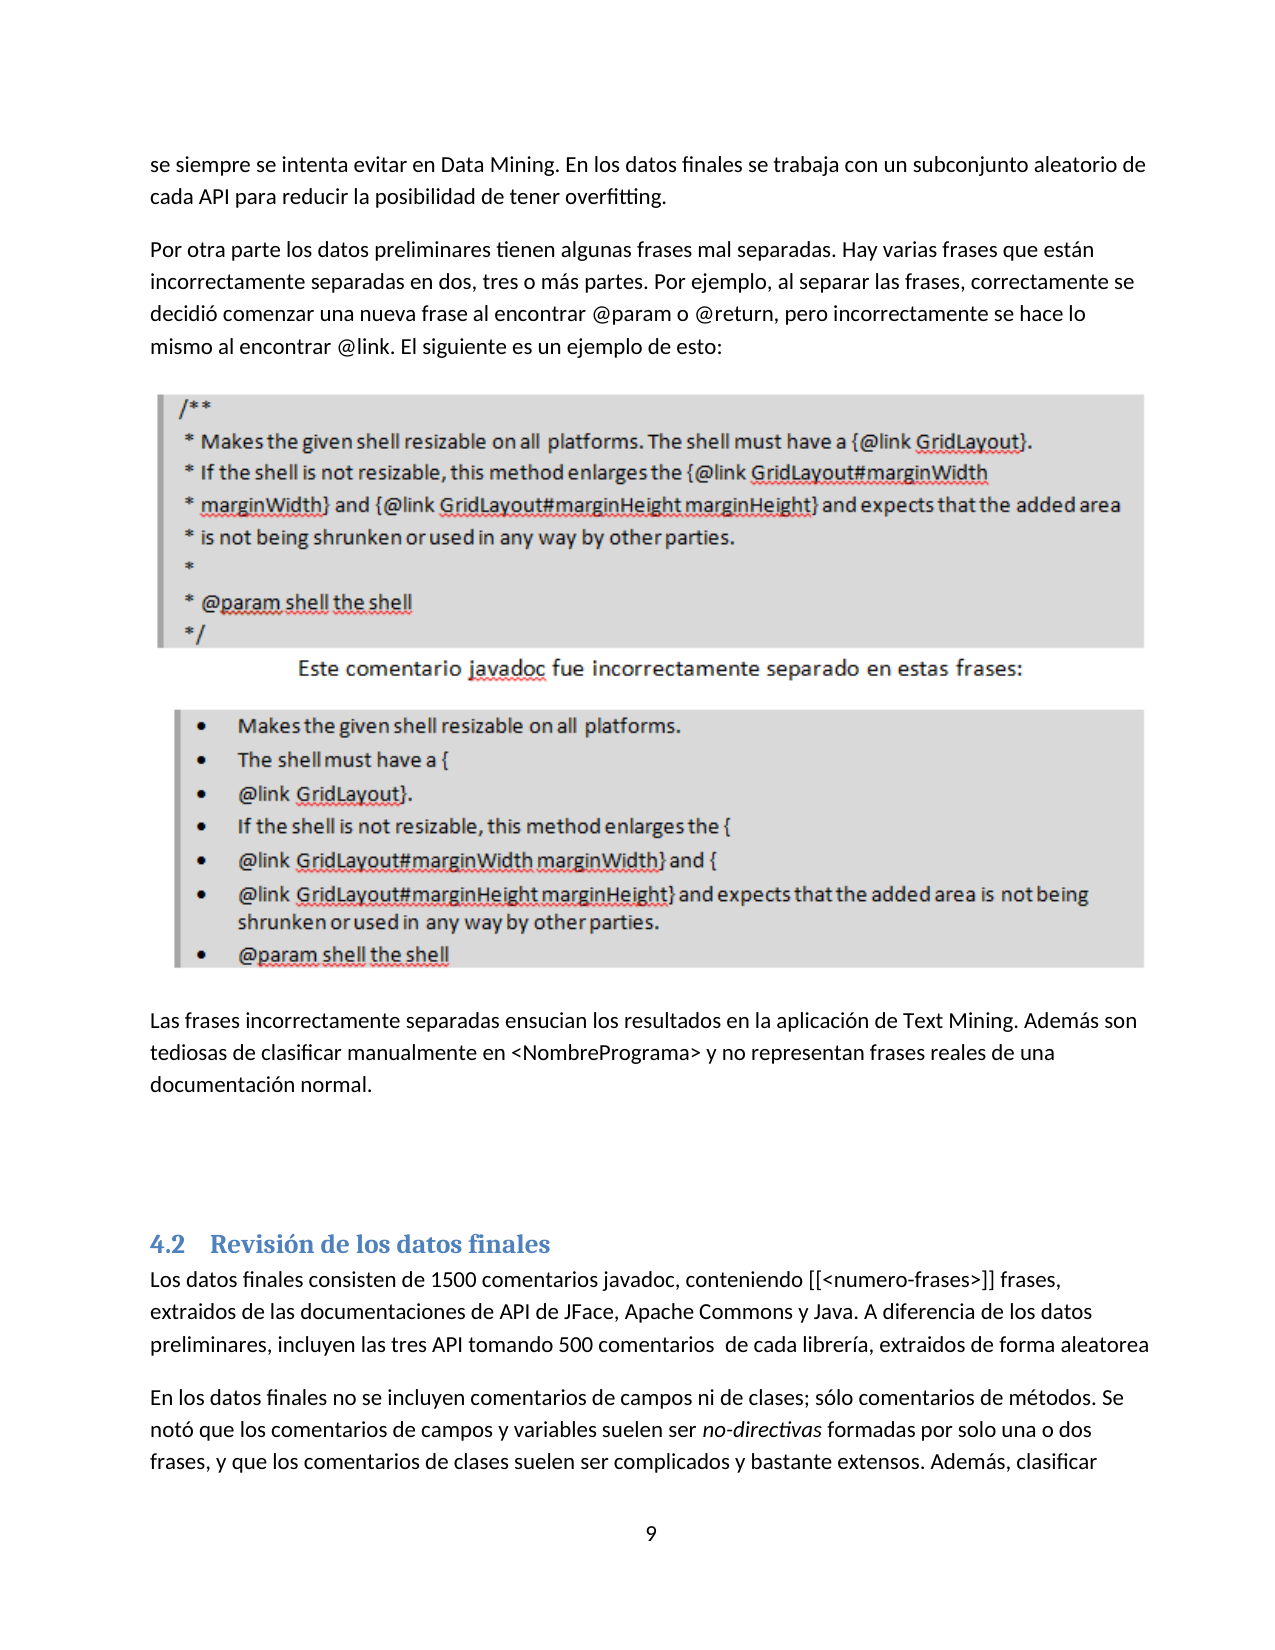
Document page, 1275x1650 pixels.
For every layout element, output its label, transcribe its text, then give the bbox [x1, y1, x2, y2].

subtitle Revisión de los datos finales [150, 1229, 1152, 1261]
picture [150, 384, 1152, 982]
text Los datos finales consisten de 1500 comentarios javadoc, conteniendo [[<numero-frases>]] frases, extraidos de las documentaciones de API de JFace, Apache Commons y Java. A diferencia de los datos preliminares, incluyen las tres API tomando 500 comentarios de cada librería, extraidos de forma aleatorea [150, 1265, 1152, 1358]
text Por otra parte los datos preliminares tienen algunas frases mal separadas. Hay varias frases que están incorrectamente separadas en dos, tres o más partes. Por ejemplo, al separar las frases, correctamente se decidió comenzar una nueva frase al encontrar @param o @return, pero incorrectamente se hace lo mismo al encontrar @link. El siguiente es un ejemplo de esto: [150, 235, 1152, 360]
text Las frases incorrectamente separadas ensucian los resultados en la aplicación de Text Mining. Además son tediosas de clasificar manualmente en <NombrePrograma> y no representan frases reales de una documentación normal. [150, 1006, 1152, 1098]
